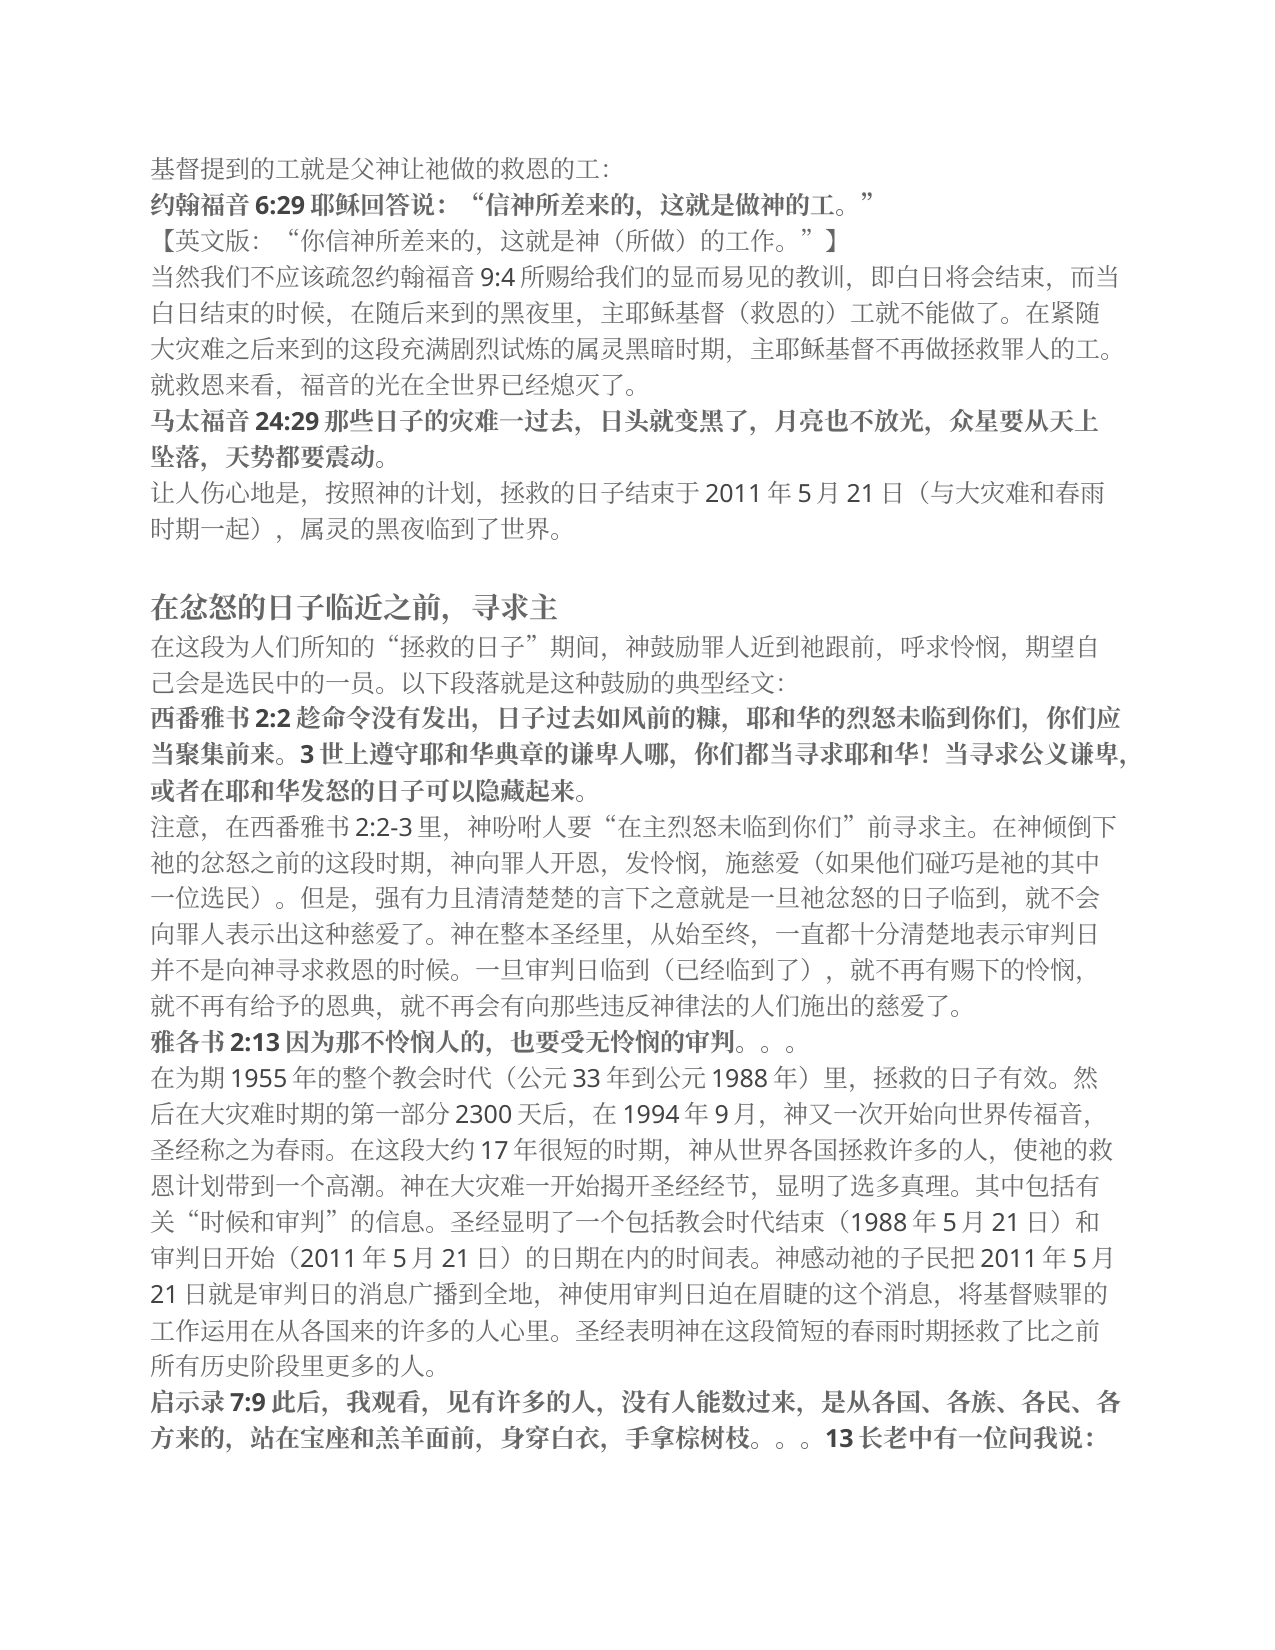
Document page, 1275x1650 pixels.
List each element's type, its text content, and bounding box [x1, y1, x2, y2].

text 雅各书2:13因为那不怜悯人的，也要受无怜悯的审判。。。 [150, 1023, 1122, 1059]
text 当然我们不应该疏忽约翰福音9:4所赐给我们的显而易见的教训，即白日将会结束，而当白日结束的时候，在随后来到的黑夜里，主耶稣基督（救恩的）工就不能做了。在紧随大灾难之后来到的这段充满剧烈试炼的属灵黑暗时期，主耶稣基督不再做拯救罪人的工。就救恩来看，福音的光在全世界已经熄灭了。 [150, 258, 1122, 402]
text 在为期1955年的整个教会时代（公元33年到公元1988年）里，拯救的日子有效。然后在大灾难时期的第一部分2300天后，在1994年9月，神又一次开始向世界传福音，圣经称之为春雨。在这段大约17年很短的时期，神从世界各国拯救许多的人，使祂的救恩计划带到一个高潮。神在大灾难一开始揭开圣经经节，显明了选多真理。其中包括有关“时候和审判”的信息。圣经显明了一个包括教会时代结束（1988年5月21日）和审判日开始（2011年5月21日）的日期在内的时间表。神感动祂的子民把2011年5月21日就是审判日的消息广播到全地，神使用审判日迫在眉睫的这个消息，将基督赎罪的工作运用在从各国来的许多的人心里。圣经表明神在这段简短的春雨时期拯救了比之前所有历史阶段里更多的人。 [150, 1059, 1122, 1383]
text 让人伤心地是，按照神的计划，拯救的日子结束于2011年5月21日（与大灾难和春雨时期一起），属灵的黑夜临到了世界。 [150, 474, 1122, 546]
text 马太福音24:29那些日子的灾难一过去，日头就变黑了，月亮也不放光，众星要从天上坠落，天势都要震动。 [150, 402, 1122, 474]
text 在忿怒的日子临近之前，寻求主 [150, 585, 1122, 627]
text 西番雅书2:2趁命令没有发出，日子过去如风前的糠，耶和华的烈怒未临到你们，你们应当聚集前来。3世上遵守耶和华典章的谦卑人哪，你们都当寻求耶和华！当寻求公义谦卑，或者在耶和华发怒的日子可以隐藏起来。 [150, 699, 1122, 807]
text 基督提到的工就是父神让祂做的救恩的工： [150, 150, 1122, 186]
text 注意，在西番雅书2:2-3里，神吩咐人要“在主烈怒未临到你们”前寻求主。在神倾倒下祂的忿怒之前的这段时期，神向罪人开恩，发怜悯，施慈爱（如果他们碰巧是祂的其中一位选民）。但是，强有力且清清楚楚的言下之意就是一旦祂忿怒的日子临到，就不会向罪人表示出这种慈爱了。神在整本圣经里，从始至终，一直都十分清楚地表示审判日并不是向神寻求救恩的时候。一旦审判日临到（已经临到了），就不再有赐下的怜悯，就不再有给予的恩典，就不再会有向那些违反神律法的人们施出的慈爱了。 [150, 807, 1122, 1023]
text 在这段为人们所知的“拯救的日子”期间，神鼓励罪人近到祂跟前，呼求怜悯，期望自己会是选民中的一员。以下段落就是这种鼓励的典型经文： [150, 627, 1122, 699]
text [150, 1383, 1122, 1455]
text 约翰福音6:29耶稣回答说：“信神所差来的，这就是做神的工。” 【英文版：“你信神所差来的，这就是神（所做）的工作。”】 [150, 186, 1122, 258]
